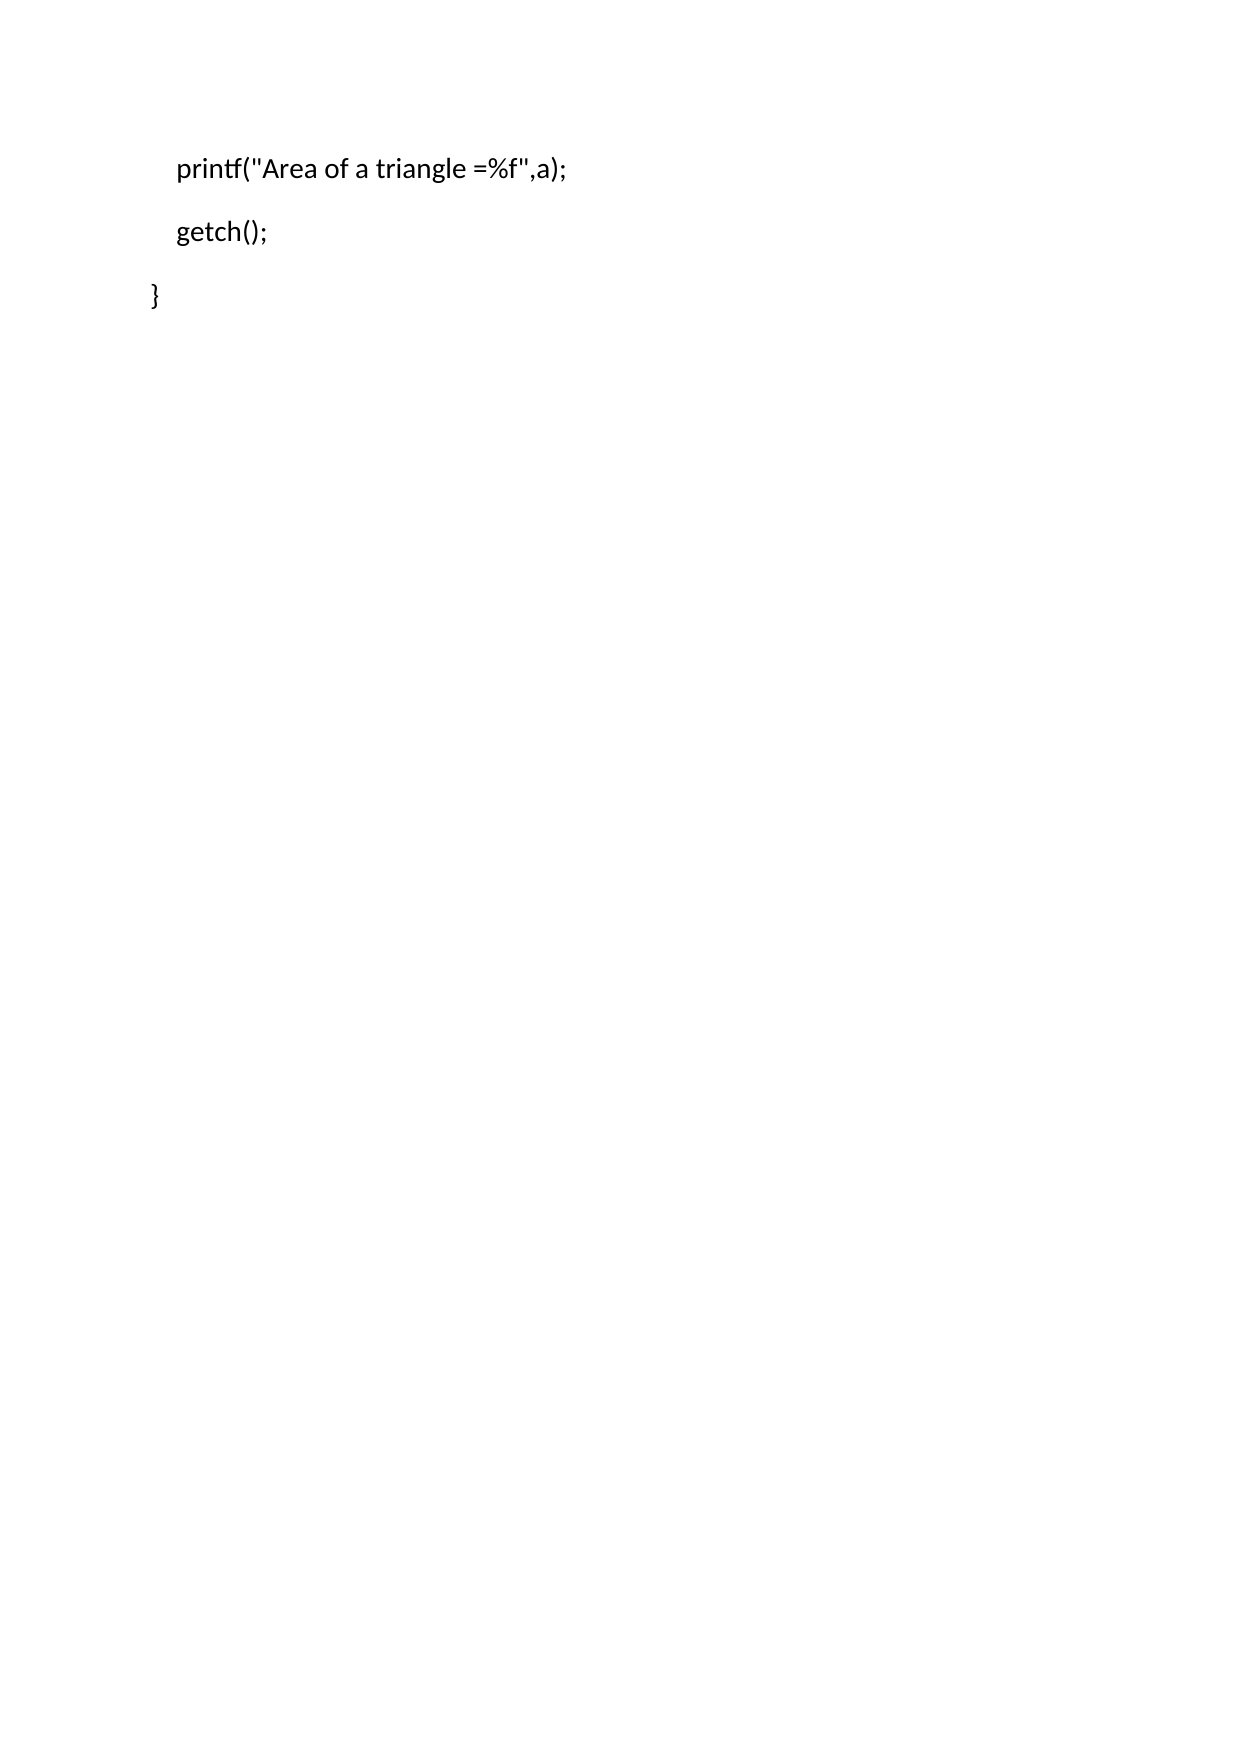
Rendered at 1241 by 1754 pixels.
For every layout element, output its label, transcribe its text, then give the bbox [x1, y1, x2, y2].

text getch(); [150, 213, 1090, 249]
text printf("Area of a triangle =%f",a); [150, 150, 1090, 186]
text } [150, 277, 1090, 312]
